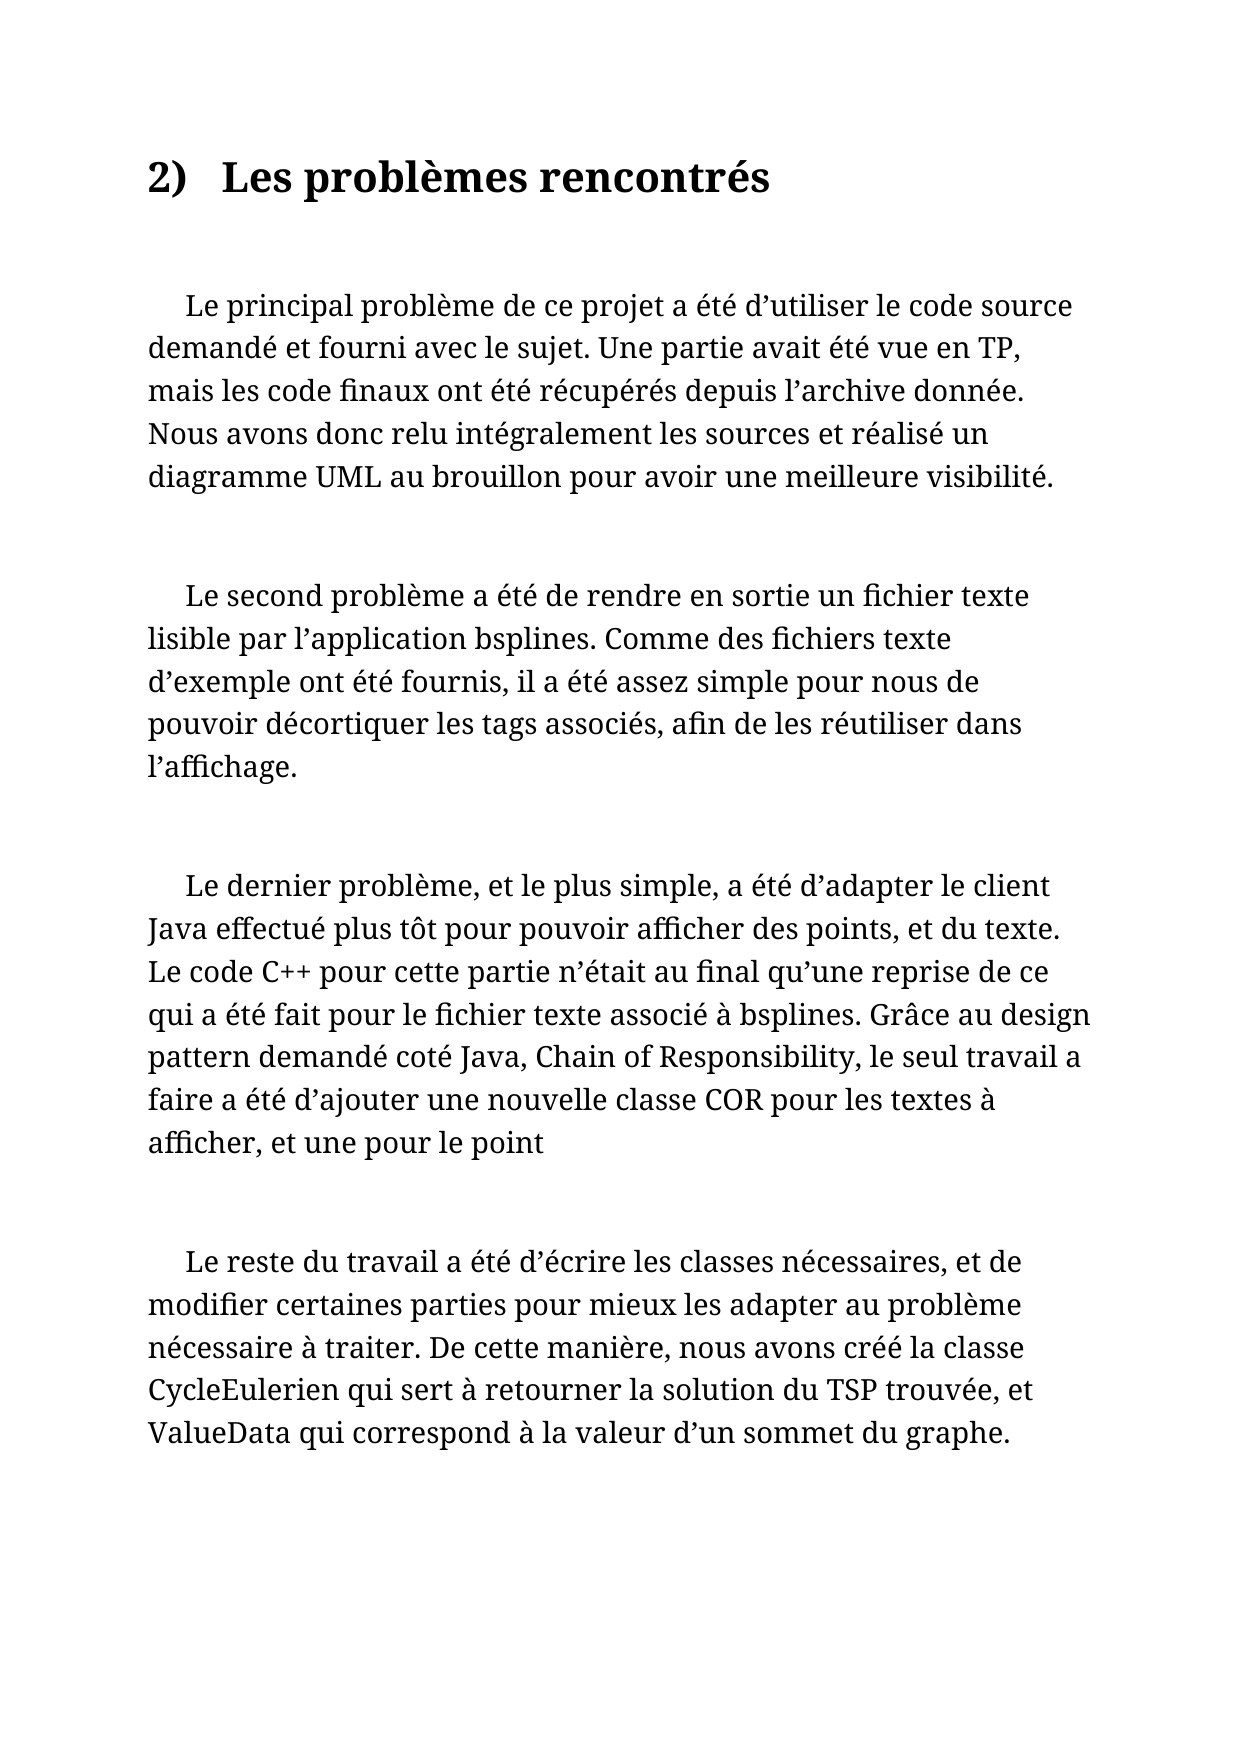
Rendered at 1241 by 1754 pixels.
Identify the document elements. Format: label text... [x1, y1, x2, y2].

text Le second problème a été de rendre en sortie un fichier texte lisible par l’application bsplines. Comme des fichiers texte d’exemple ont été fournis, il a été assez simple pour nous de pouvoir décortiquer les tags associés, afin de les réutiliser dans l’affichage. [148, 575, 1093, 786]
text Le principal problème de ce projet a été d’utiliser le code source demandé et fourni avec le sujet. Une partie avait été vue en TP, mais les code finaux ont été récupérés depuis l’archive donnée. Nous avons donc relu intégralement les sources et réalisé un diagramme UML au brouillon pour avoir une meilleure visibilité. [148, 285, 1093, 496]
text Le reste du travail a été d’écrire les classes nécessaires, et de modifier certaines parties pour mieux les adapter au problème nécessaire à traiter. De cette manière, nous avons créé la classe CycleEulerien qui sert à retourner la solution du TSP trouvée, et ValueData qui correspond à la valeur d’un sommet du graphe. [148, 1241, 1093, 1452]
list Les problèmes rencontrés [148, 148, 1093, 204]
text Le dernier problème, et le plus simple, a été d’adapter le client Java effectué plus tôt pour pouvoir afficher des points, et du texte. Le code C++ pour cette partie n’était au final qu’une reprise de ce qui a été fait pour le fichier texte associé à bsplines. Grâce au design pattern demandé coté Java, Chain of Responsibility, le seul travail a faire a été d’ajouter une nouvelle classe COR pour les textes à afficher, et une pour le point [148, 865, 1093, 1162]
